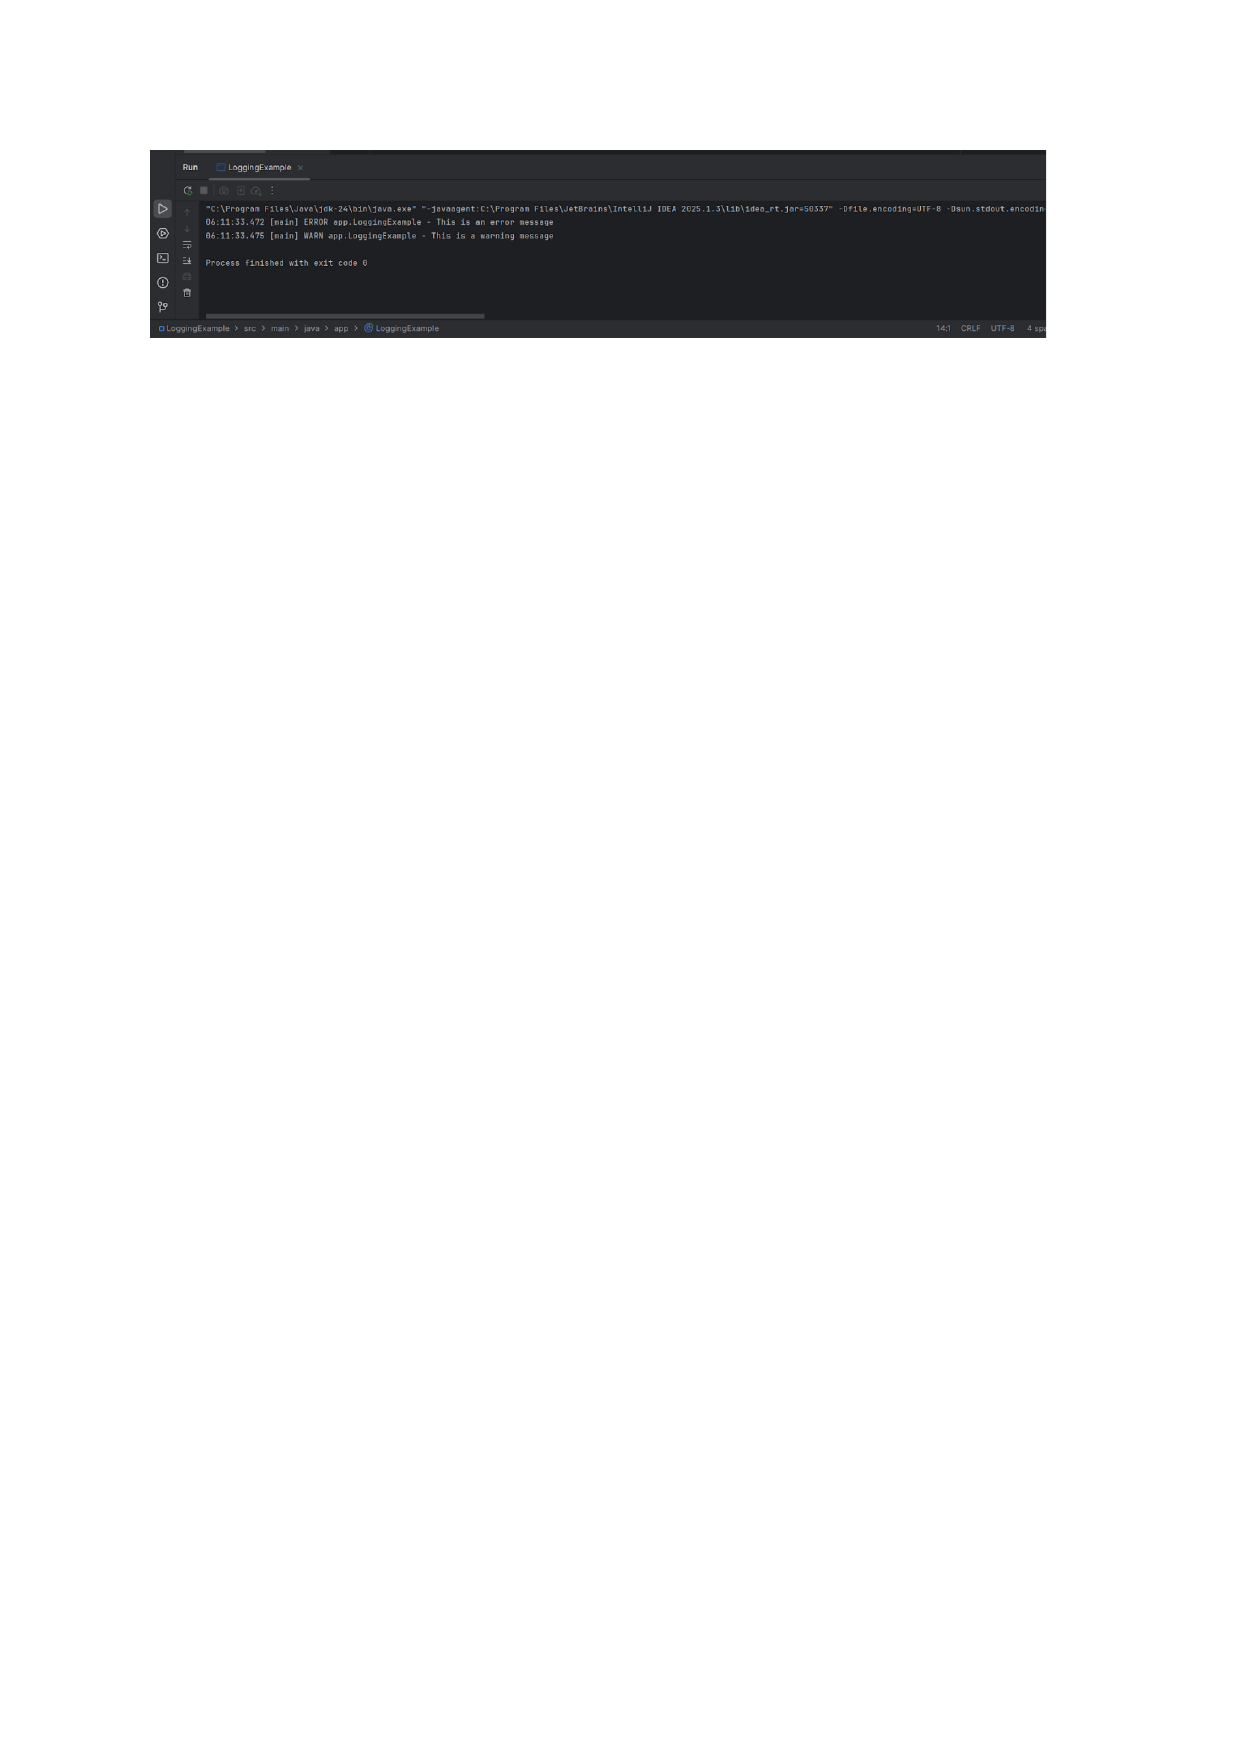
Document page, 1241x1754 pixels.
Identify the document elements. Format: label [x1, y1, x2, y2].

picture [150, 150, 1047, 338]
